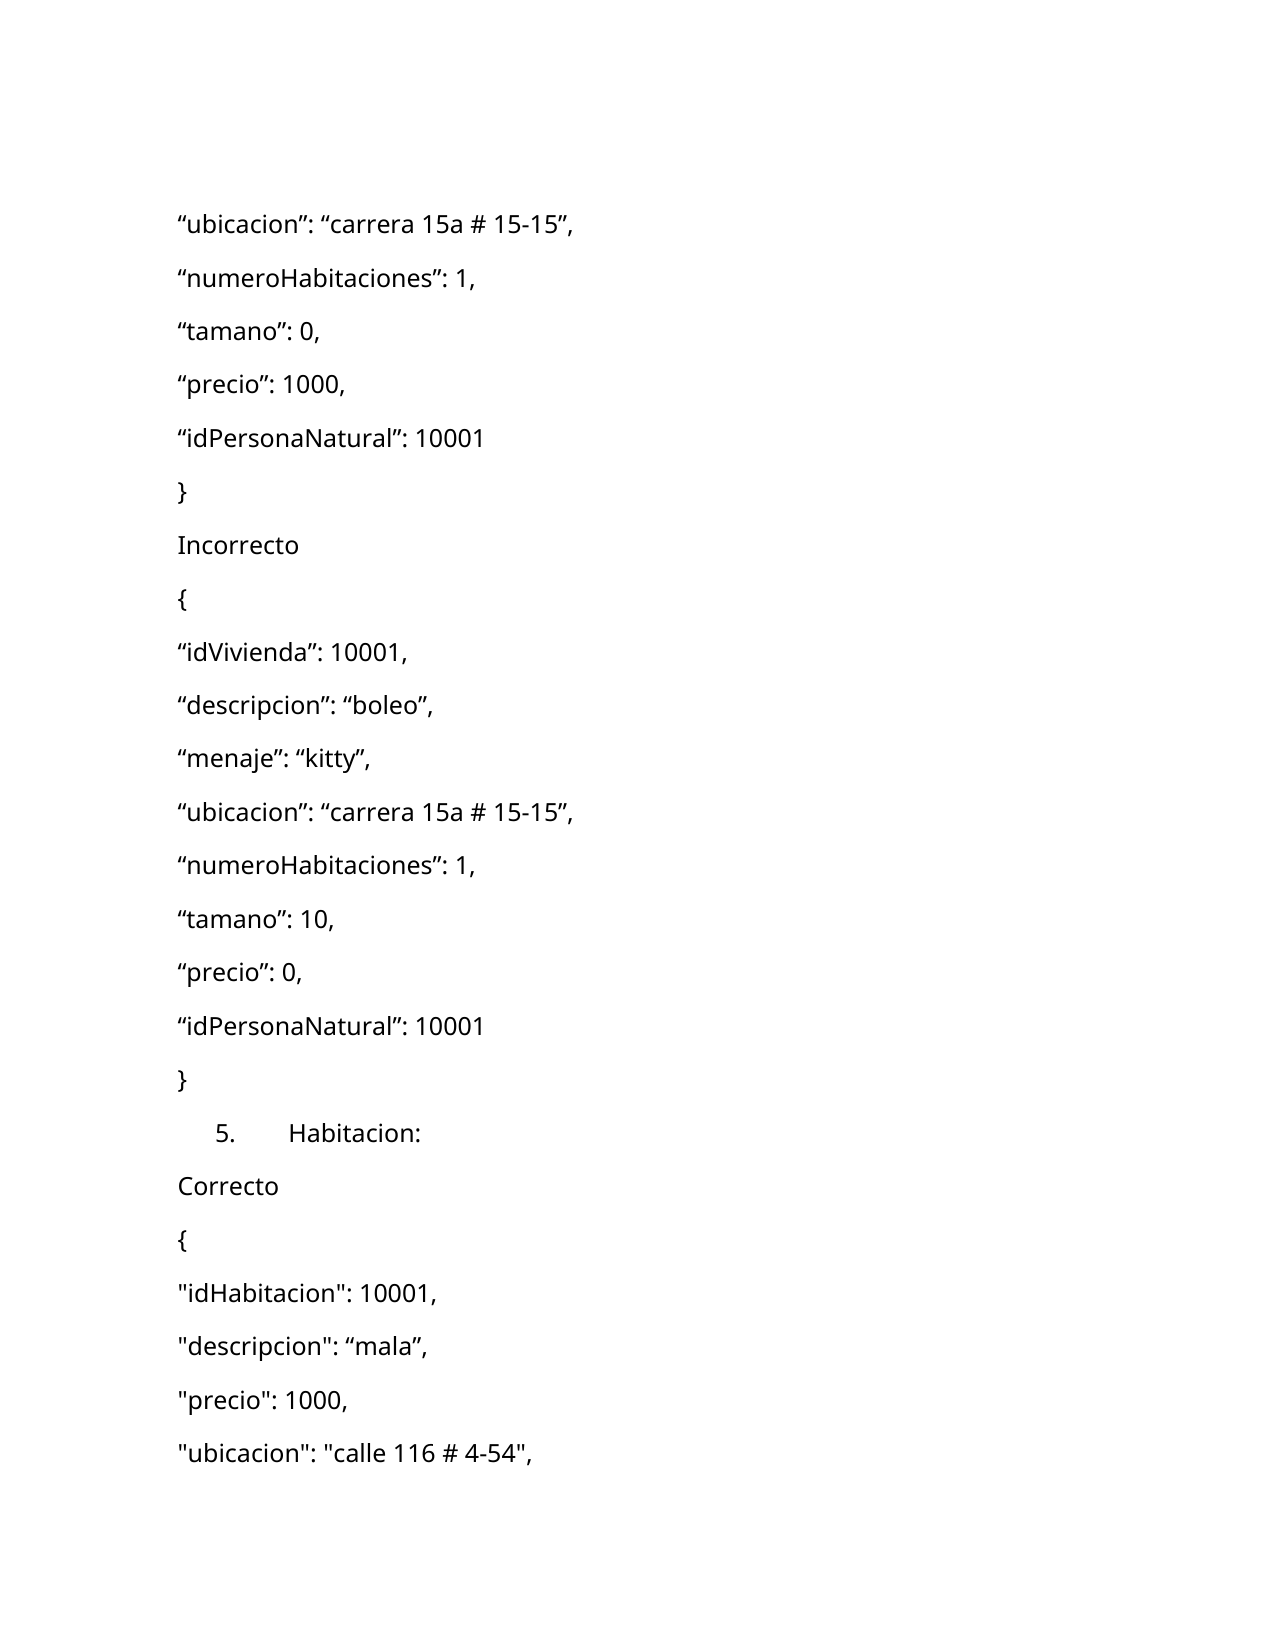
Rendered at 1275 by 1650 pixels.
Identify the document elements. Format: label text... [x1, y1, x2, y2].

text “precio”: 0, [177, 955, 1098, 989]
text “numeroHabitaciones”: 1, [177, 260, 1098, 294]
text { [177, 581, 1098, 615]
text “tamano”: 0, [177, 314, 1098, 348]
text “ubicacion”: “carrera 15a # 15-15”, [177, 794, 1098, 829]
text Correcto [177, 1169, 1098, 1203]
list Habitacion: [215, 1115, 1098, 1149]
text "precio": 1000, [177, 1382, 1098, 1416]
text “tamano”: 10, [177, 901, 1098, 936]
text } [177, 474, 1098, 508]
text “ubicacion”: “carrera 15a # 15-15”, [177, 207, 1098, 241]
text “idPersonaNatural”: 10001 [177, 421, 1098, 454]
text "idHabitacion": 10001, [177, 1276, 1098, 1309]
text Incorrecto [177, 527, 1098, 561]
text { [177, 1222, 1098, 1256]
text “descripcion”: “boleo”, [177, 688, 1098, 722]
text “numeroHabitaciones”: 1, [177, 848, 1098, 882]
text } [177, 1062, 1098, 1096]
text "ubicacion": "calle 116 # 4-54", [177, 1436, 1098, 1470]
text "descripcion": “mala”, [177, 1329, 1098, 1363]
text “precio”: 1000, [177, 367, 1098, 401]
text “menaje”: “kitty”, [177, 741, 1098, 775]
text “idVivienda”: 10001, [177, 634, 1098, 668]
text “idPersonaNatural”: 10001 [177, 1008, 1098, 1042]
